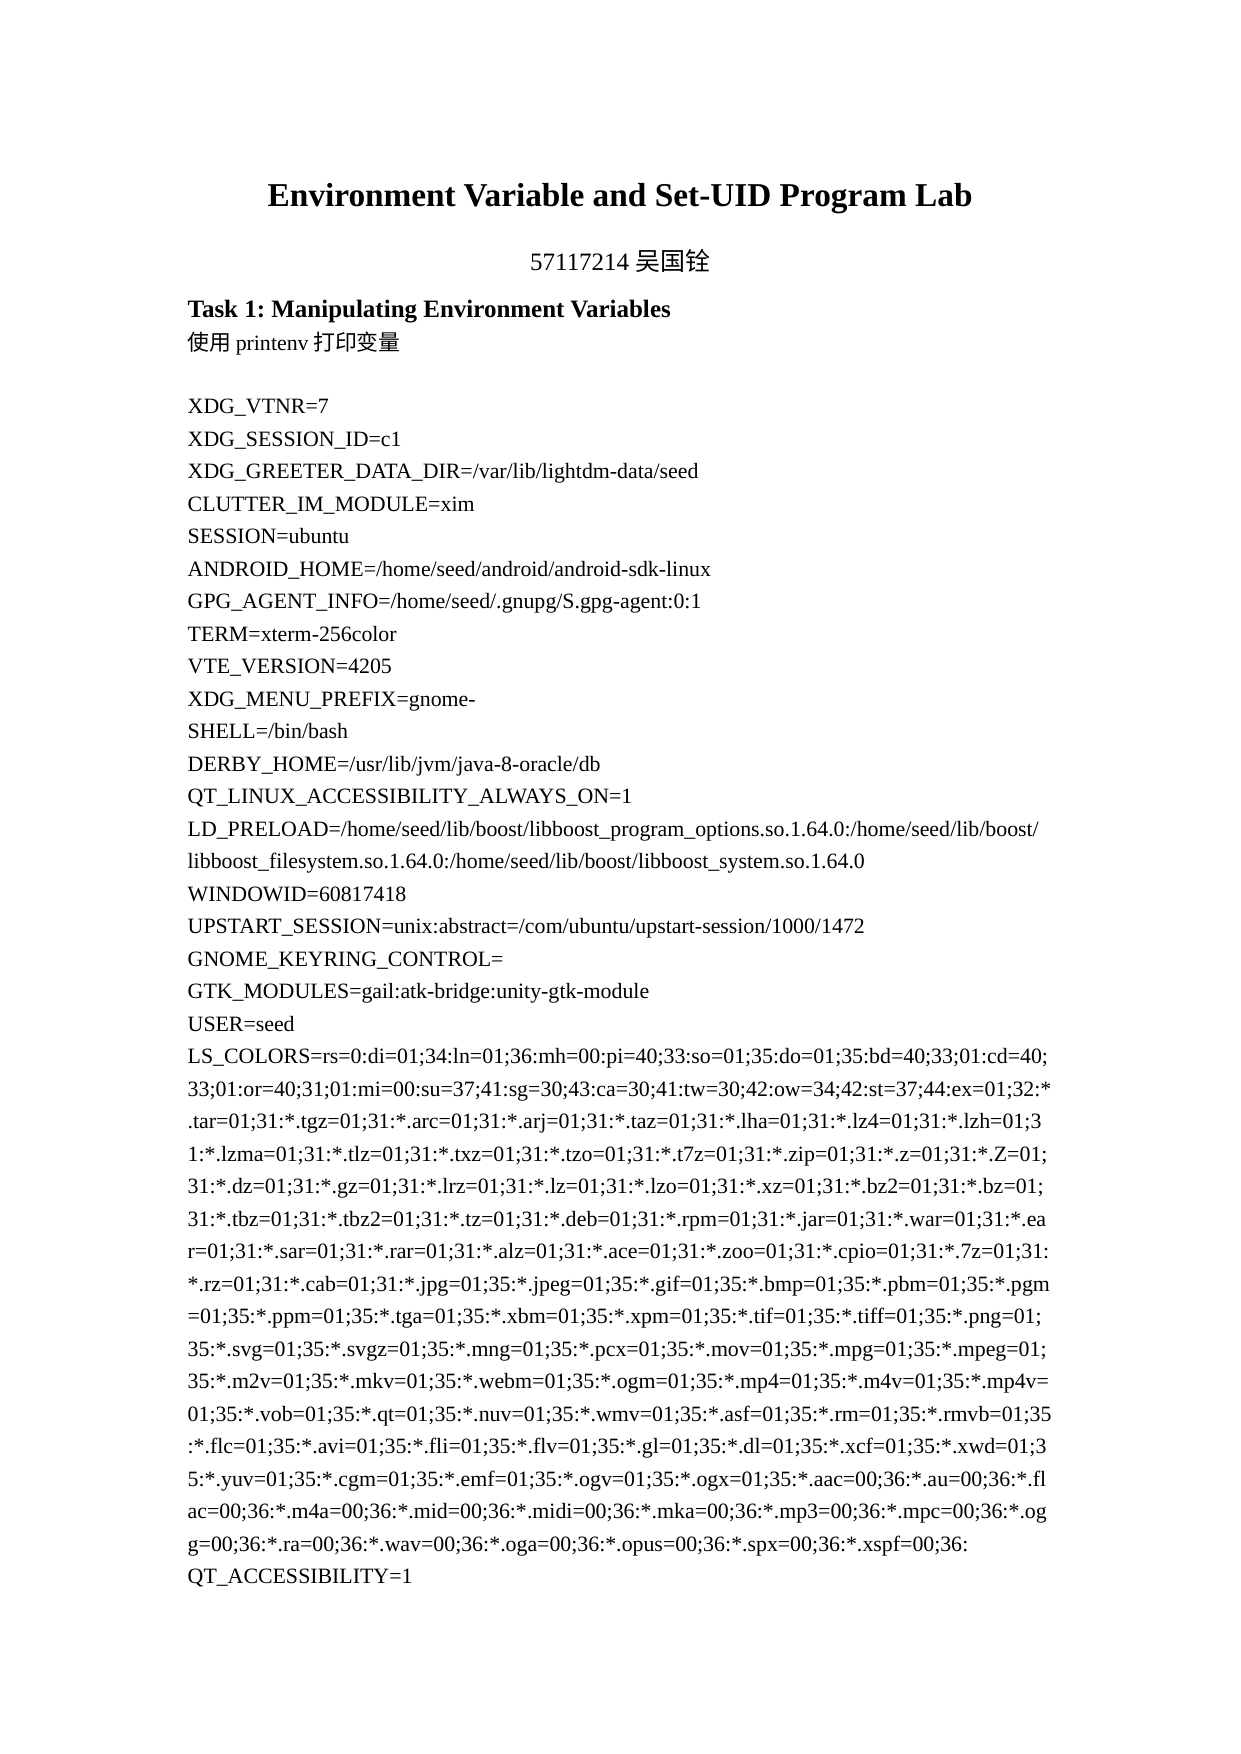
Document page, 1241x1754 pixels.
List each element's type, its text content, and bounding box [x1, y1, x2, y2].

text LS_COLORS=rs=0:di=01;34:ln=01;36:mh=00:pi=40;33:so=01;35:do=01;35:bd=40;33;01:cd=40;33;01:or=40;31;01:mi=00:su=37;41:sg=30;43:ca=30;41:tw=30;42:ow=34;42:st=37;44:ex=01;32:*.tar=01;31:*.tgz=01;31:*.arc=01;31:*.arj=01;31:*.taz=01;31:*.lha=01;31:*.lz4=01;31:*.lzh=01;31:*.lzma=01;31:*.tlz=01;31:*.txz=01;31:*.tzo=01;31:*.t7z=01;31:*.zip=01;31:*.z=01;31:*.Z=01;31:*.dz=01;31:*.gz=01;31:*.lrz=01;31:*.lz=01;31:*.lzo=01;31:*.xz=01;31:*.bz2=01;31:*.bz=01;31:*.tbz=01;31:*.tbz2=01;31:*.tz=01;31:*.deb=01;31:*.rpm=01;31:*.jar=01;31:*.war=01;31:*.ear=01;31:*.sar=01;31:*.rar=01;31:*.alz=01;31:*.ace=01;31:*.zoo=01;31:*.cpio=01;31:*.7z=01;31:*.rz=01;31:*.cab=01;31:*.jpg=01;35:*.jpeg=01;35:*.gif=01;35:*.bmp=01;35:*.pbm=01;35:*.pgm=01;35:*.ppm=01;35:*.tga=01;35:*.xbm=01;35:*.xpm=01;35:*.tif=01;35:*.tiff=01;35:*.png=01;35:*.svg=01;35:*.svgz=01;35:*.mng=01;35:*.pcx=01;35:*.mov=01;35:*.mpg=01;35:*.mpeg=01;35:*.m2v=01;35:*.mkv=01;35:*.webm=01;35:*.ogm=01;35:*.mp4=01;35:*.m4v=01;35:*.mp4v=01;35:*.vob=01;35:*.qt=01;35:*.nuv=01;35:*.wmv=01;35:*.asf=01;35:*.rm=01;35:*.rmvb=01;35:*.flc=01;35:*.avi=01;35:*.fli=01;35:*.flv=01;35:*.gl=01;35:*.dl=01;35:*.xcf=01;35:*.xwd=01;35:*.yuv=01;35:*.cgm=01;35:*.emf=01;35:*.ogv=01;35:*.ogx=01;35:*.aac=00;36:*.au=00;36:*.flac=00;36:*.m4a=00;36:*.mid=00;36:*.midi=00;36:*.mka=00;36:*.mp3=00;36:*.mpc=00;36:*.ogg=00;36:*.ra=00;36:*.wav=00;36:*.oga=00;36:*.opus=00;36:*.spx=00;36:*.xspf=00;36: [187, 1039, 1053, 1559]
text 57117214 吴国铨 [187, 227, 1053, 292]
text XDG_GREETER_DATA_DIR=/var/lib/lightdm-data/seed [187, 454, 1053, 487]
text USER=seed [187, 1007, 1053, 1039]
text ANDROID_HOME=/home/seed/android/android-sdk-linux [187, 552, 1053, 584]
text WINDOWID=60817418 [187, 877, 1053, 909]
text QT_LINUX_ACCESSIBILITY_ALWAYS_ON=1 [187, 779, 1053, 812]
text DERBY_HOME=/usr/lib/jvm/java-8-oracle/db [187, 747, 1053, 779]
text Task 1: Manipulating Environment Variables [187, 292, 1053, 324]
text QT_ACCESSIBILITY=1 [187, 1559, 1053, 1592]
text XDG_SESSION_ID=c1 [187, 422, 1053, 454]
text Environment Variable and Set-UID Program Lab [187, 162, 1053, 227]
text TERM=xterm-256color [187, 617, 1053, 649]
text XDG_MENU_PREFIX=gnome- [187, 682, 1053, 714]
text GNOME_KEYRING_CONTROL= [187, 942, 1053, 974]
text SESSION=ubuntu [187, 519, 1053, 552]
text 使用printenv打印变量 [187, 324, 1053, 357]
text LD_PRELOAD=/home/seed/lib/boost/libboost_program_options.so.1.64.0:/home/seed/lib/boost/libboost_filesystem.so.1.64.0:/home/seed/lib/boost/libboost_system.so.1.64.0 [187, 812, 1053, 877]
text CLUTTER_IM_MODULE=xim [187, 487, 1053, 519]
text GTK_MODULES=gail:atk-bridge:unity-gtk-module [187, 974, 1053, 1007]
text XDG_VTNR=7 [187, 389, 1053, 422]
text SHELL=/bin/bash [187, 714, 1053, 747]
text UPSTART_SESSION=unix:abstract=/com/ubuntu/upstart-session/1000/1472 [187, 909, 1053, 942]
text GPG_AGENT_INFO=/home/seed/.gnupg/S.gpg-agent:0:1 [187, 584, 1053, 617]
text VTE_VERSION=4205 [187, 649, 1053, 682]
